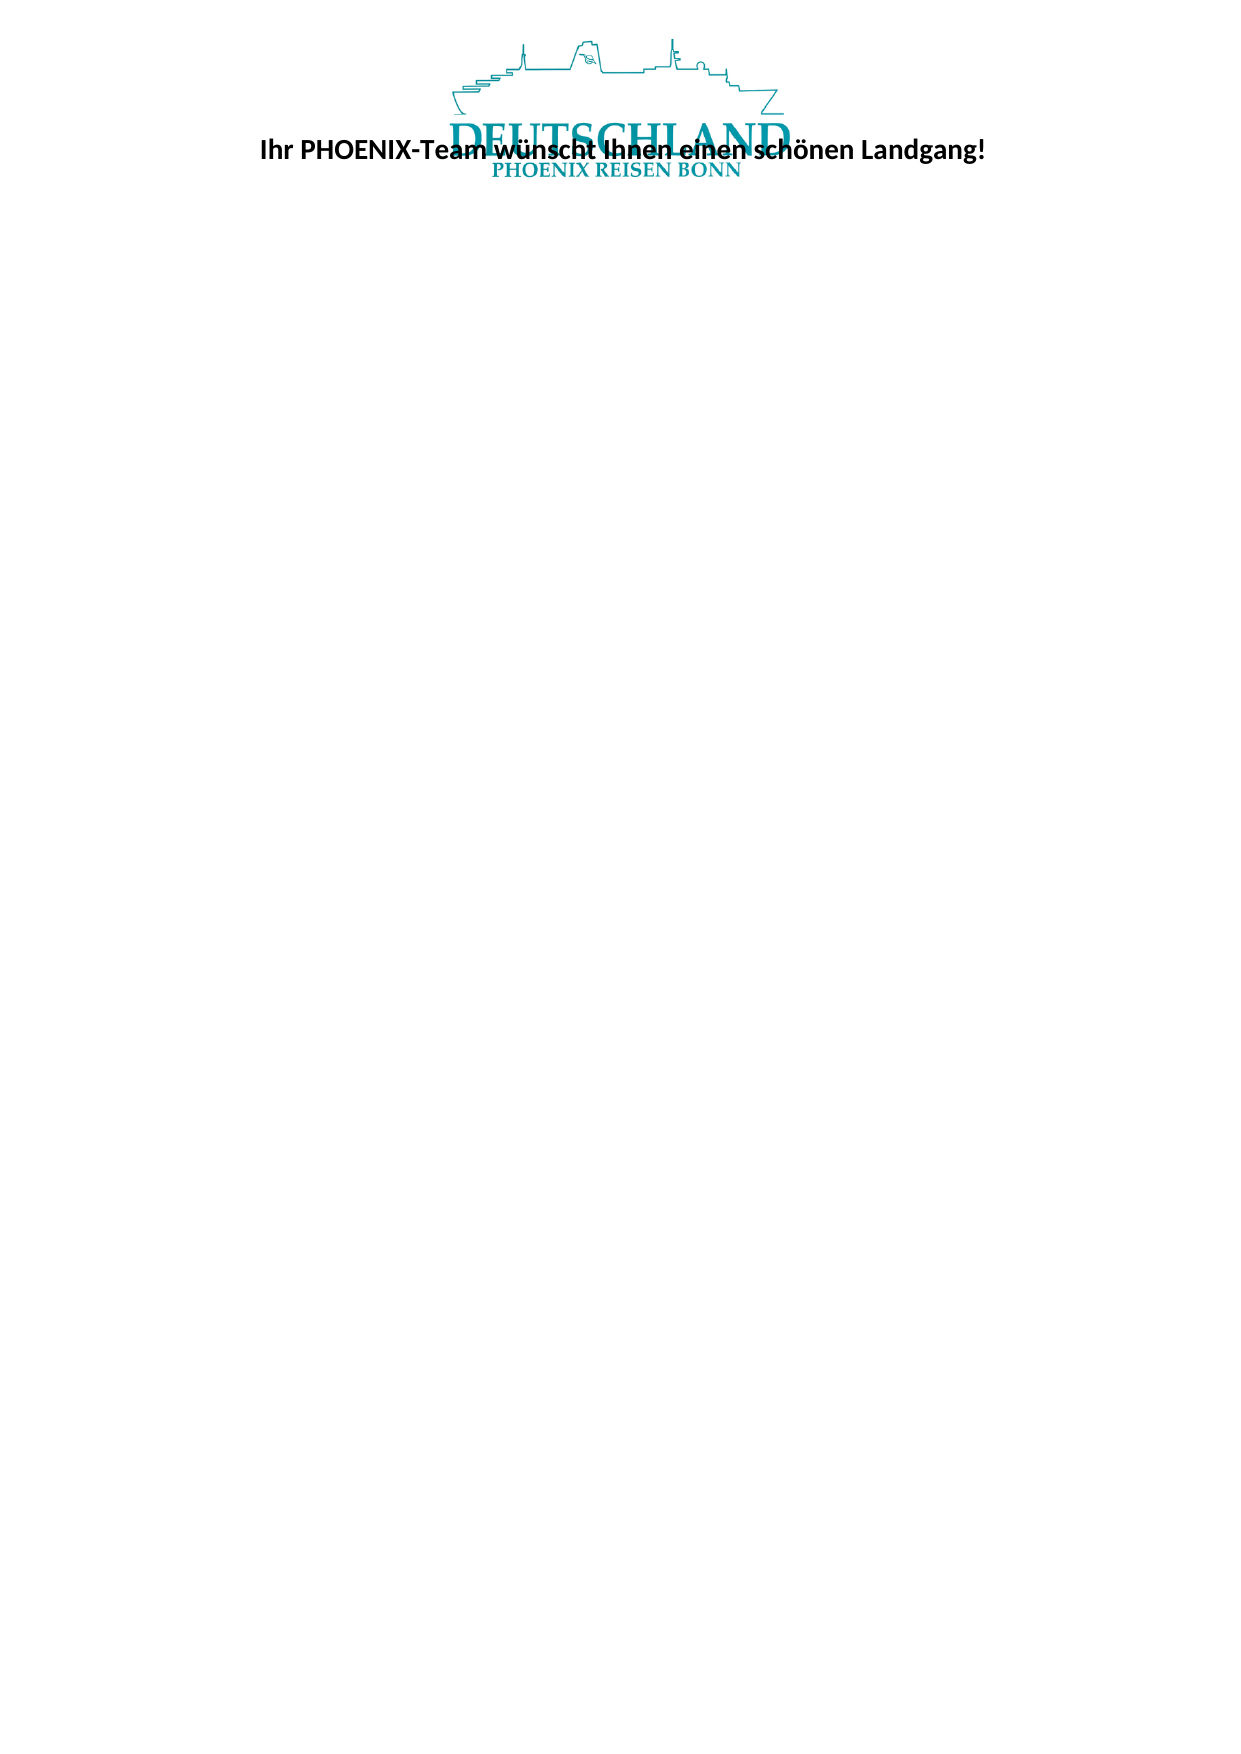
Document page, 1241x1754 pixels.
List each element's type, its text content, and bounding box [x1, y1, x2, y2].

picture [448, 32, 792, 131]
text Ihr PHOENIX-Team wünscht Ihnen einen schönen Landgang! [59, 131, 1181, 167]
picture [448, 167, 792, 182]
